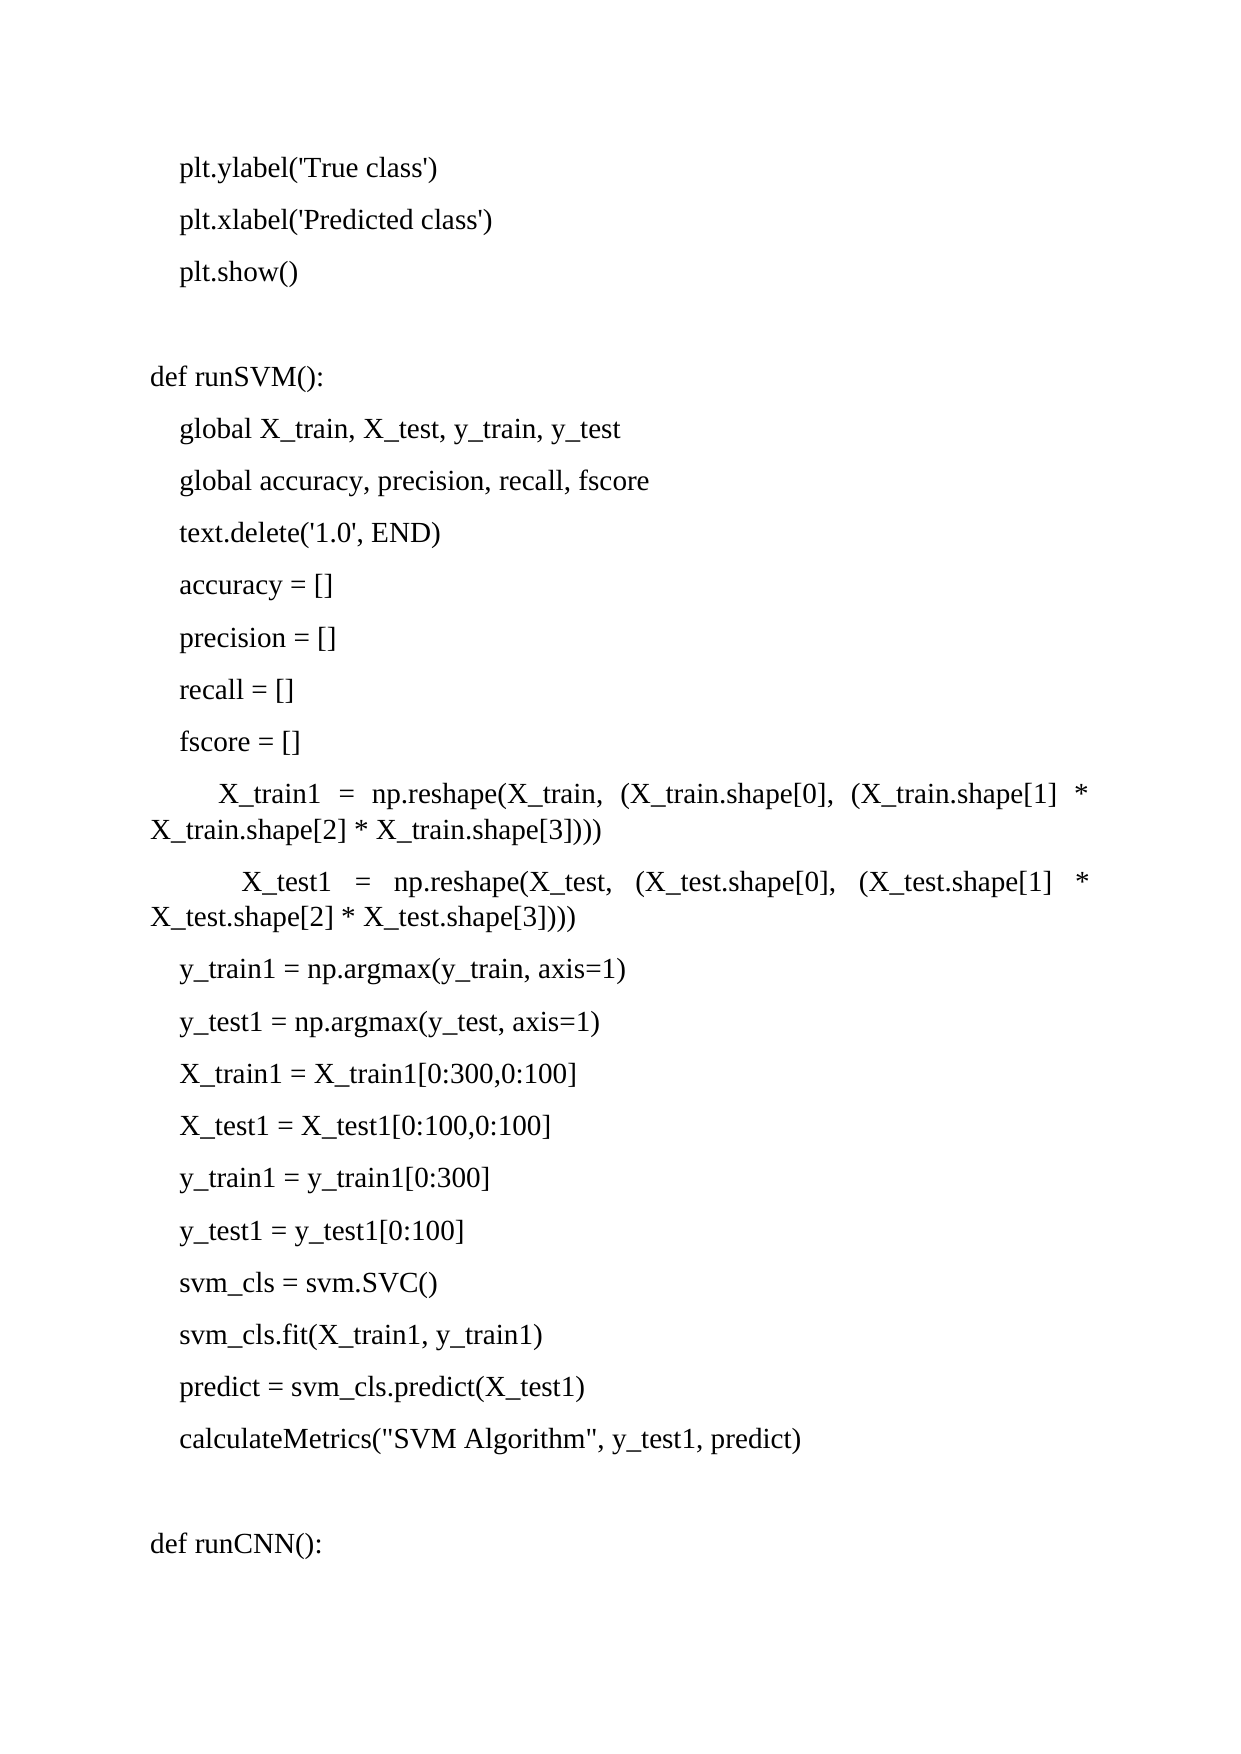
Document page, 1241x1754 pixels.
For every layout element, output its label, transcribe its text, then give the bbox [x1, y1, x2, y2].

text plt.xlabel('Predicted class') [150, 202, 1090, 236]
text calculateMetrics("SVM Algorithm", y_test1, predict) [150, 1421, 1090, 1455]
text predict = svm_cls.predict(X_test1) [150, 1369, 1090, 1403]
text text.delete('1.0', END) [150, 515, 1090, 549]
text def runSVM(): [150, 359, 1090, 392]
text y_train1 = y_train1[0:300] [150, 1160, 1090, 1194]
text y_train1 = np.argmax(y_train, axis=1) [150, 952, 1090, 985]
text X_train1 = np.reshape(X_train, (X_train.shape[0], (X_train.shape[1] * X_train.shape[2] * X_train.shape[3]))) [150, 776, 1090, 845]
text plt.ylabel('True class') [150, 150, 1090, 183]
text plt.show() [150, 254, 1090, 288]
text svm_cls.fit(X_train1, y_train1) [150, 1317, 1090, 1351]
text fscore = [] [150, 724, 1090, 758]
text global accuracy, precision, recall, fscore [150, 463, 1090, 497]
text global X_train, X_test, y_train, y_test [150, 411, 1090, 444]
text y_test1 = y_test1[0:100] [150, 1213, 1090, 1246]
text y_test1 = np.argmax(y_test, axis=1) [150, 1004, 1090, 1037]
text recall = [] [150, 672, 1090, 705]
text def runCNN(): [150, 1526, 1090, 1559]
text X_train1 = X_train1[0:300,0:100] [150, 1056, 1090, 1089]
text precision = [] [150, 620, 1090, 653]
text svm_cls = svm.SVC() [150, 1265, 1090, 1298]
text X_test1 = X_test1[0:100,0:100] [150, 1108, 1090, 1142]
text X_test1 = np.reshape(X_test, (X_test.shape[0], (X_test.shape[1] * X_test.shape[2] * X_test.shape[3]))) [150, 864, 1090, 933]
text accuracy = [] [150, 567, 1090, 601]
